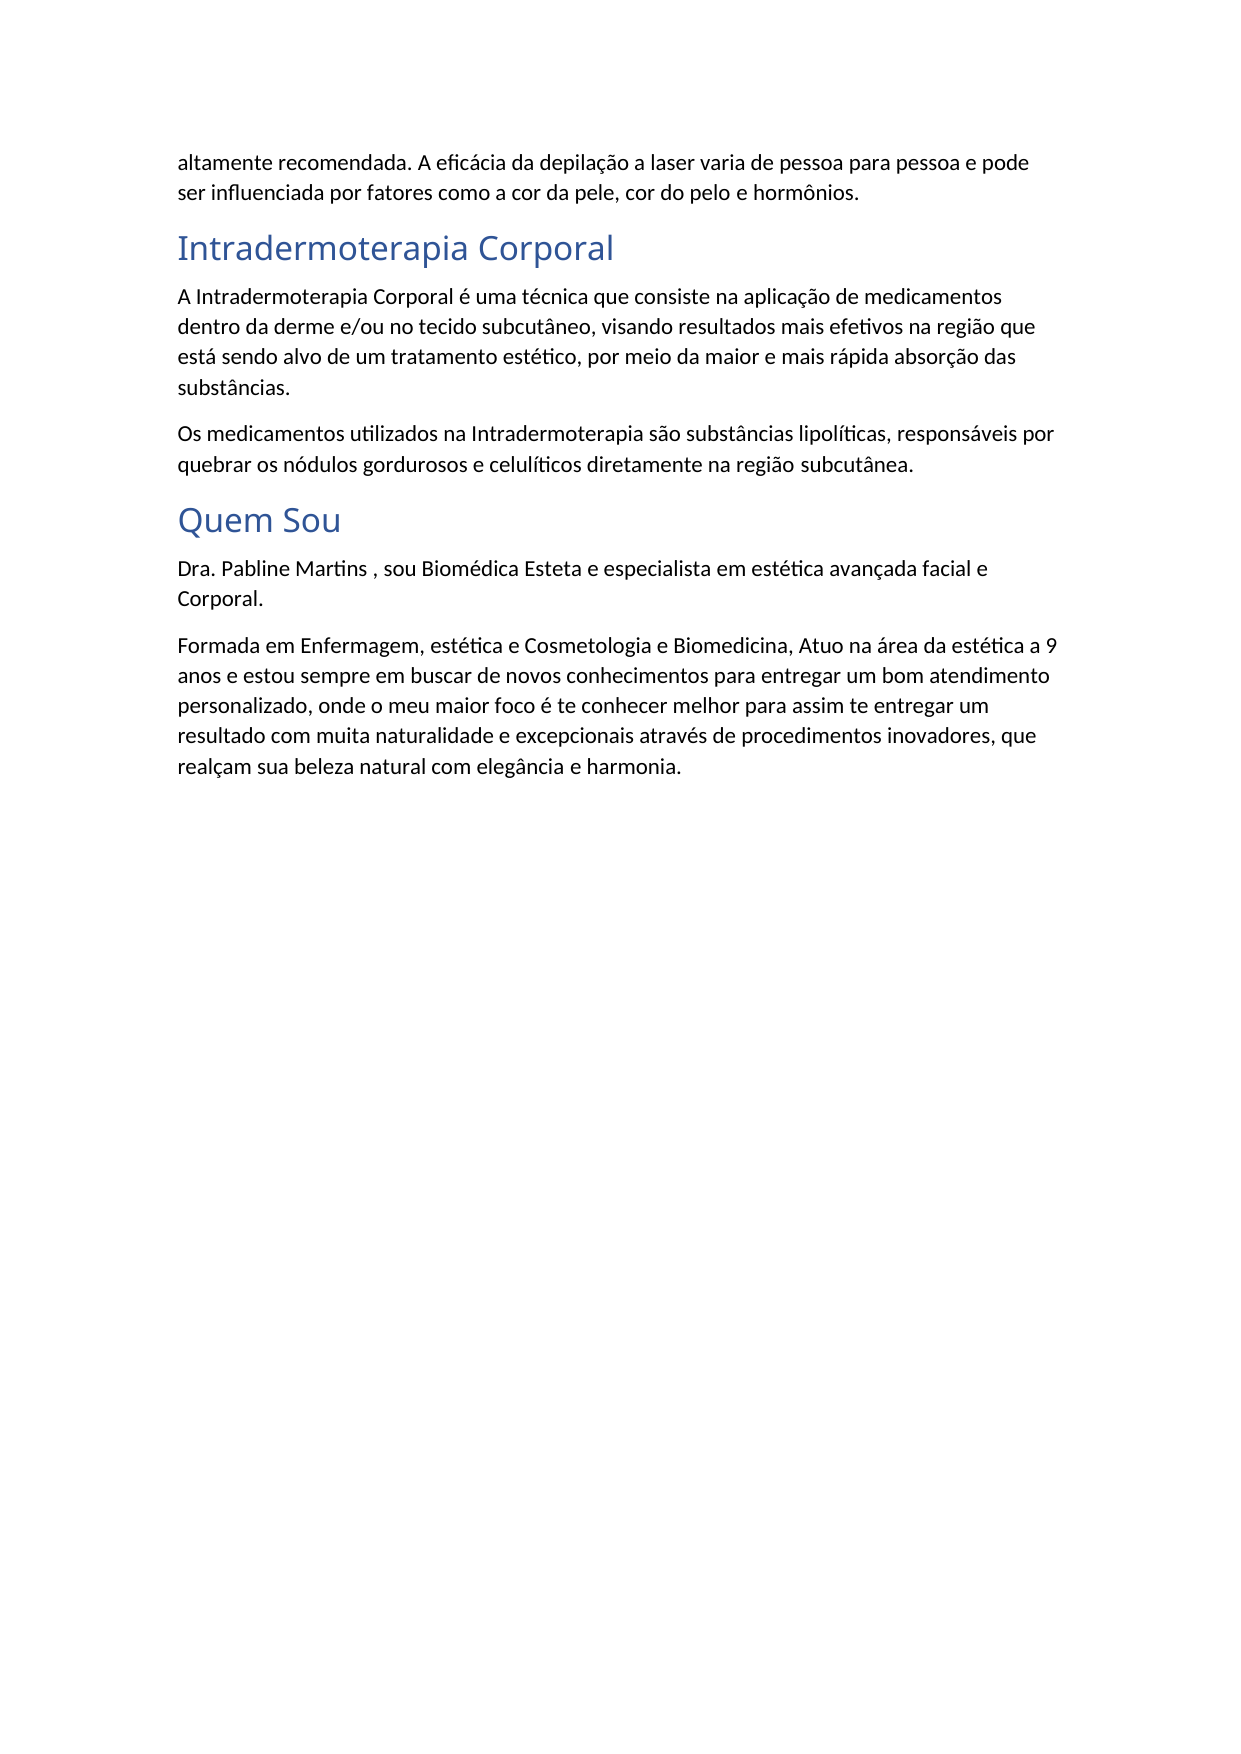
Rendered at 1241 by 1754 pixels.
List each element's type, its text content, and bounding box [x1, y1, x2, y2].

text A Intradermoterapia Corporal é uma técnica que consiste na aplicação de medicamentos dentro da derme e/ou no tecido subcutâneo, visando resultados mais efetivos na região que está sendo alvo de um tratamento estético, por meio da maior e mais rápida absorção das substâncias. [177, 282, 1063, 401]
text Dra. Pabline Martins , sou Biomédica Esteta e especialista em estética avançada facial e Corporal. [177, 554, 1063, 612]
subtitle Intradermoterapia Corporal [177, 225, 1063, 270]
text Os medicamentos utilizados na Intradermoterapia são substâncias lipolíticas, responsáveis por quebrar os nódulos gordurosos e celulíticos diretamente na região subcutânea. [177, 419, 1063, 478]
text Formada em Enfermagem, estética e Cosmetologia e Biomedicina, Atuo na área da estética a 9 anos e estou sempre em buscar de novos conhecimentos para entregar um bom atendimento personalizado, onde o meu maior foco é te conhecer melhor para assim te entregar um resultado com muita naturalidade e excepcionais através de procedimentos inovadores, que realçam sua beleza natural com elegância e harmonia. [177, 631, 1063, 780]
subtitle Quem Sou [177, 497, 1063, 542]
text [177, 148, 1063, 206]
